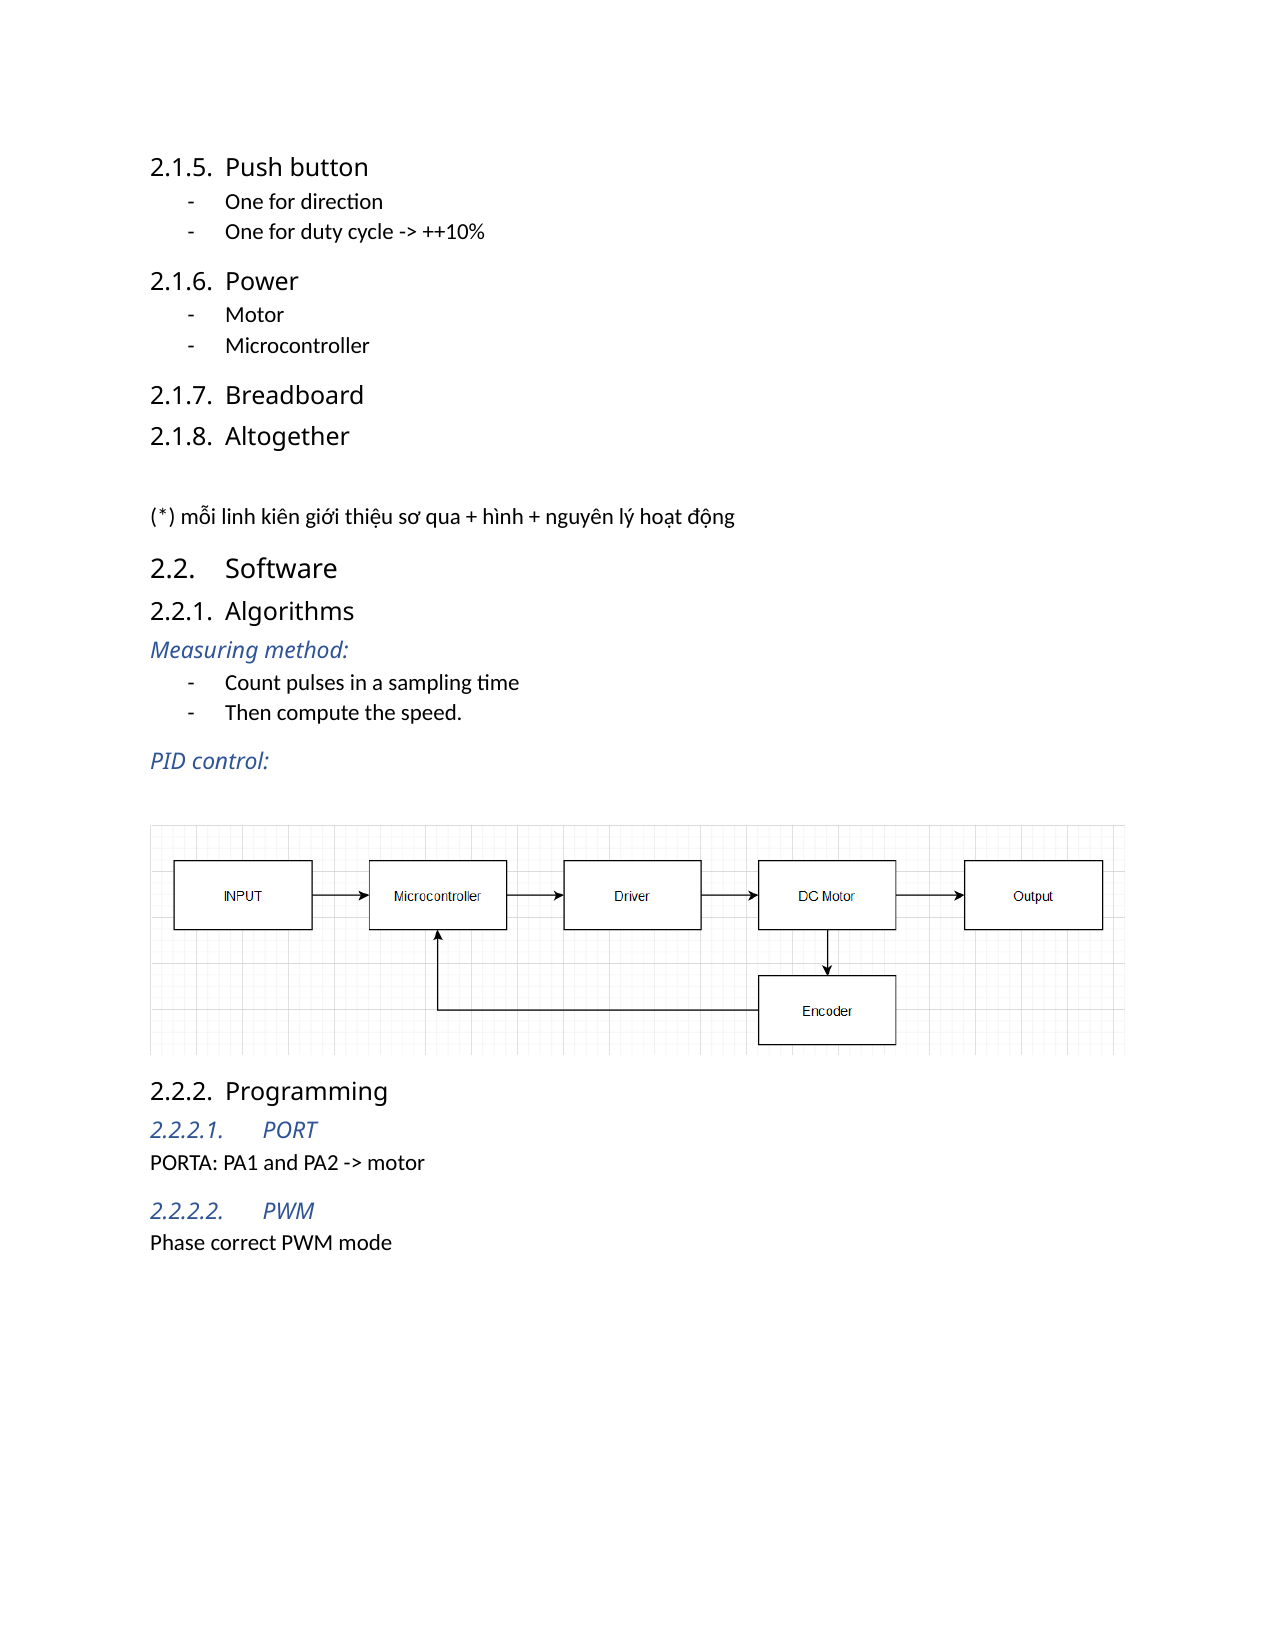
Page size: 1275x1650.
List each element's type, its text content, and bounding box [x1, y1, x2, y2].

list One for duty cycle -> ++10% [187, 217, 1125, 245]
subtitle Software [150, 549, 1125, 586]
subtitle PORT [150, 1114, 1125, 1145]
subtitle Power [150, 264, 1125, 298]
list Then compute the speed. [187, 698, 1125, 726]
subtitle PID control: [150, 745, 1125, 776]
text PORTA: PA1 and PA2 -> motor [150, 1148, 1125, 1176]
subtitle Push button [150, 150, 1125, 184]
picture [150, 825, 1125, 1055]
list Count pulses in a sampling time [187, 668, 1125, 696]
subtitle Programming [150, 1073, 1125, 1107]
list One for direction [187, 187, 1125, 215]
list Microcontroller [187, 331, 1125, 359]
subtitle Measuring method: [150, 634, 1125, 665]
text (*) mỗi linh kiên giới thiệu sơ qua + hình + nguyên lý hoạt động [150, 502, 1125, 530]
subtitle Breadboard [150, 378, 1125, 412]
subtitle PWM [150, 1195, 1125, 1226]
subtitle Altogether [150, 419, 1125, 453]
subtitle Algorithms [150, 593, 1125, 627]
list Motor [187, 301, 1125, 329]
text Phase correct PWM mode [150, 1228, 1125, 1257]
